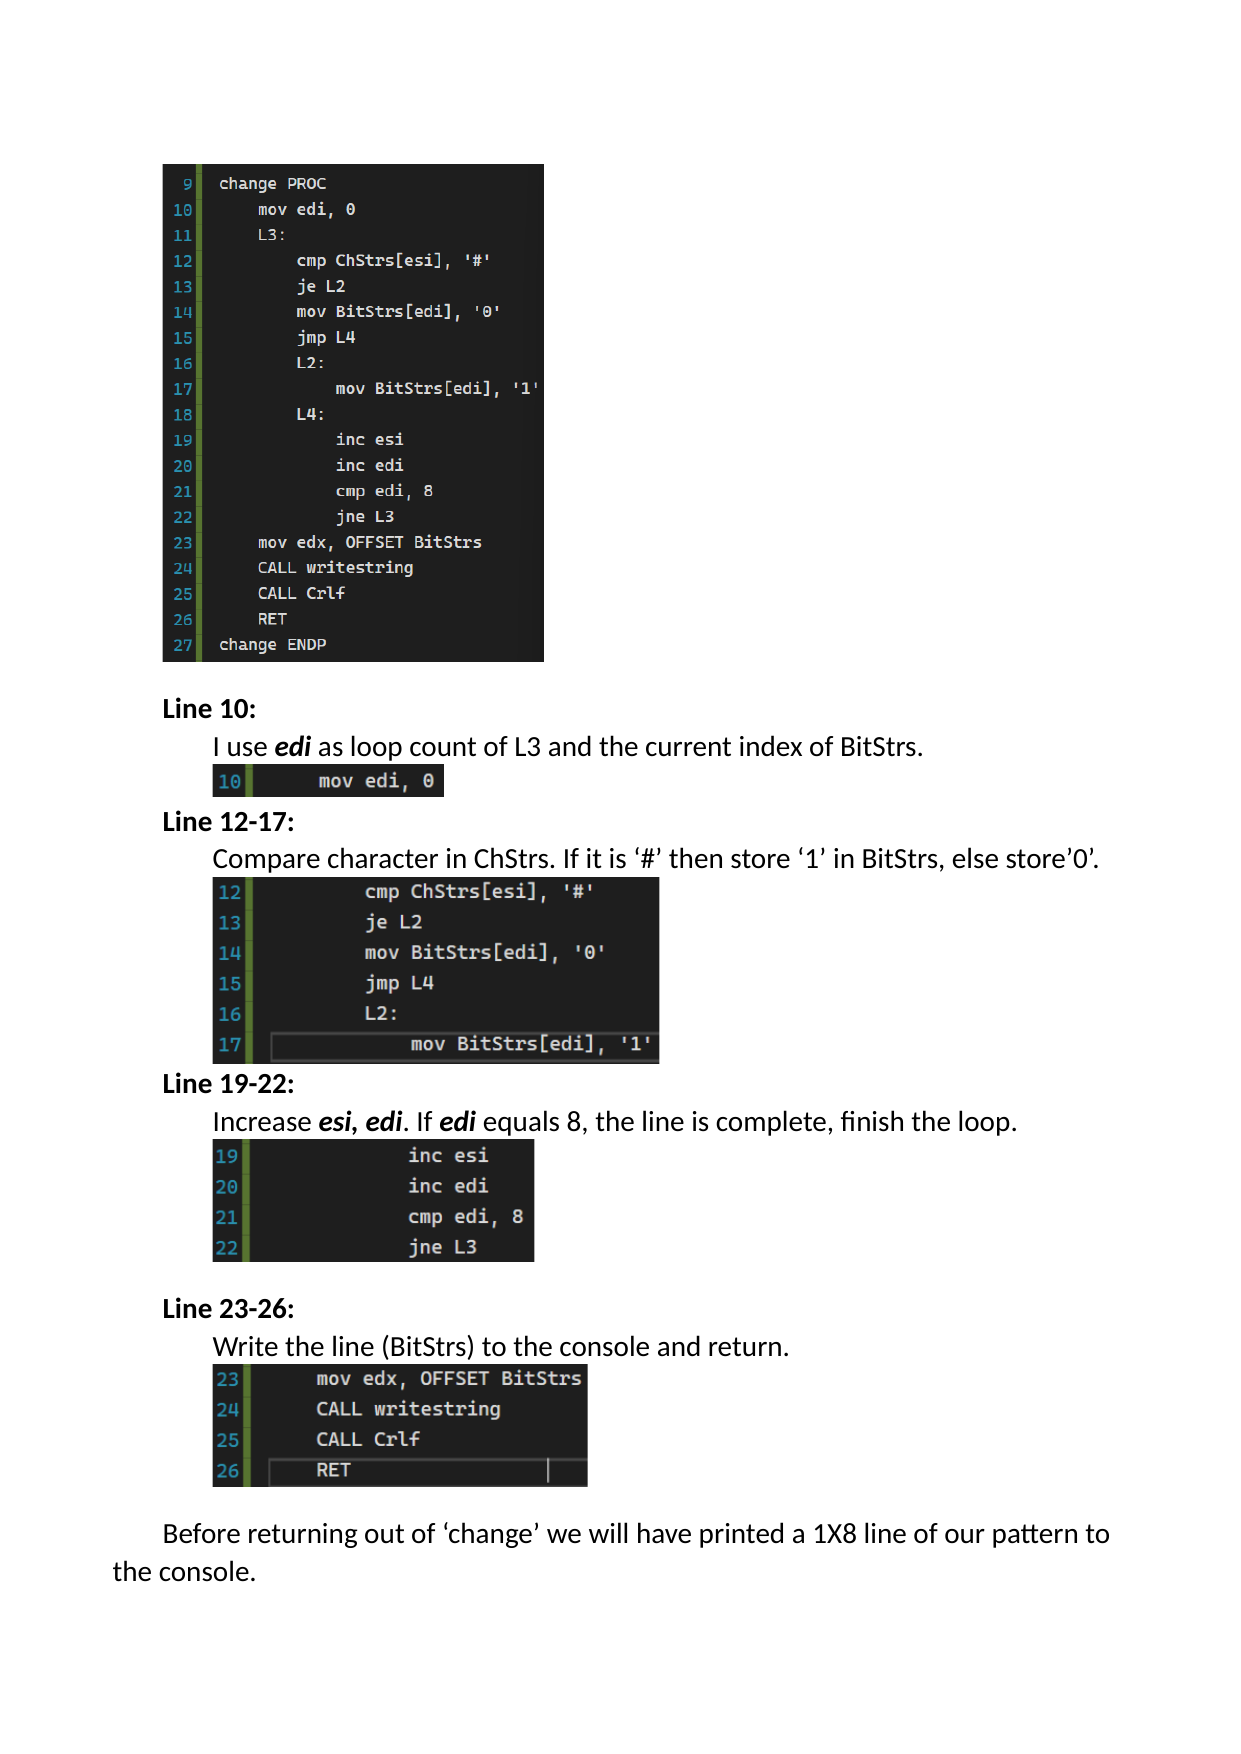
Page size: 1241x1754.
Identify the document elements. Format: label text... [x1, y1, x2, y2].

picture [212, 877, 660, 1064]
text Write the line (BitStrs) to the console and return. [112, 1327, 1128, 1364]
picture [212, 1139, 535, 1262]
text Compare character in ChStrs. If it is ‘#’ then store ‘1’ in BitStrs, else store’0’. [112, 839, 1128, 877]
text Before returning out of ‘change’ we will have printed a 1X8 line of our pattern to the console. [112, 1514, 1128, 1589]
text Line 23-26: [112, 1289, 1128, 1327]
text Line 10: [112, 689, 1128, 727]
text I use edi as loop count of L3 and the current index of BitStrs. [112, 727, 1128, 764]
text Line 12-17: [112, 802, 1128, 839]
picture [212, 1364, 588, 1487]
picture [162, 164, 544, 662]
text Line 19-22: [112, 1064, 1128, 1102]
picture [212, 764, 444, 797]
text Increase esi, edi. If edi equals 8, the line is complete, finish the loop. [112, 1102, 1128, 1139]
